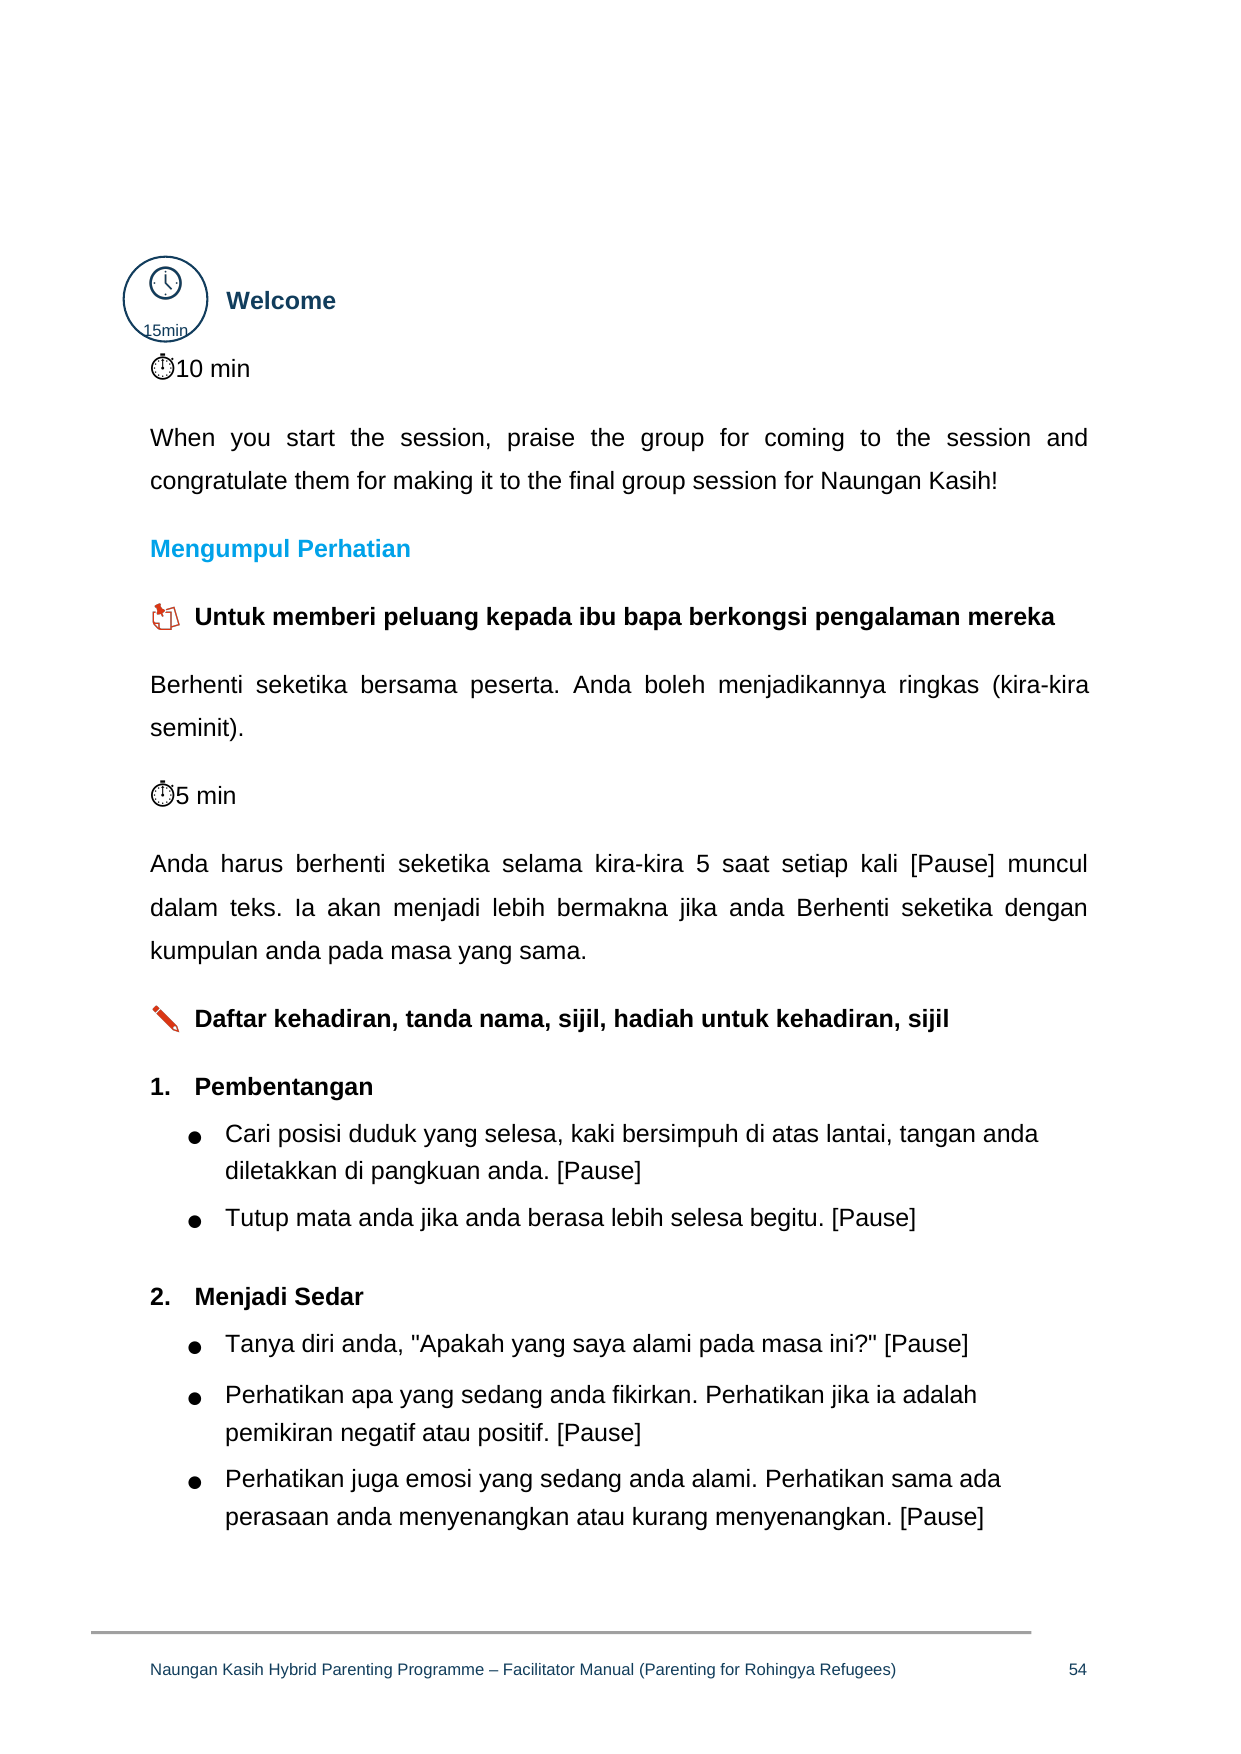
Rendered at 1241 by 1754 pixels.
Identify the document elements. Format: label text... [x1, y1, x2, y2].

text Anda harus berhenti seketika selama kira-kira 5 saat setiap kali [Pause] muncul dalam teks. Ia akan menjadi lebih bermakna jika anda Berhenti seketika dengan kumpulan anda pada masa yang sama. [150, 849, 1090, 964]
list Perhatikan apa yang sedang anda fikirkan. Perhatikan jika ia adalah pemikiran negatif atau positif. [Pause] [187, 1379, 1090, 1446]
picture [150, 1003, 182, 1035]
text Daftar kehadiran, tanda nama, sijil, hadiah untuk kehadiran, sijil [194, 1004, 1090, 1032]
text ⏱️5 min [150, 781, 1090, 810]
list Tutup mata anda jika anda berasa lebih selesa begitu. [Pause] [187, 1201, 1090, 1236]
text When you start the session, praise the group for coming to the session and congratulate them for making it to the final group session for Naungan Kasih! [150, 422, 1090, 494]
picture [145, 262, 186, 304]
list Pembentangan [150, 1072, 1090, 1101]
text ⏱️10 min [150, 354, 1090, 383]
list Perhatikan juga emosi yang sedang anda alami. Perhatikan sama ada perasaan anda menyenangkan atau kurang menyenangkan. [Pause] [187, 1463, 1090, 1530]
list Tanya diri anda, "Apakah yang saya alami pada masa ini?" [Pause] [187, 1327, 1090, 1362]
text Untuk memberi peluang kepada ibu bapa berkongsi pengalaman mereka [194, 602, 1090, 631]
subtitle Mengumpul Perhatian [150, 534, 1090, 562]
list Menjadi Sedar [150, 1282, 1090, 1311]
text Berhenti seketika bersama peserta. Anda boleh menjadikannya ringkas (kira-kira seminit). [150, 670, 1090, 742]
picture [150, 601, 182, 633]
subtitle Welcome [206, 286, 1090, 315]
list Cari posisi duduk yang selesa, kaki bersimpuh di atas lantai, tangan anda diletakkan di pangkuan anda. [Pause] [187, 1117, 1090, 1184]
